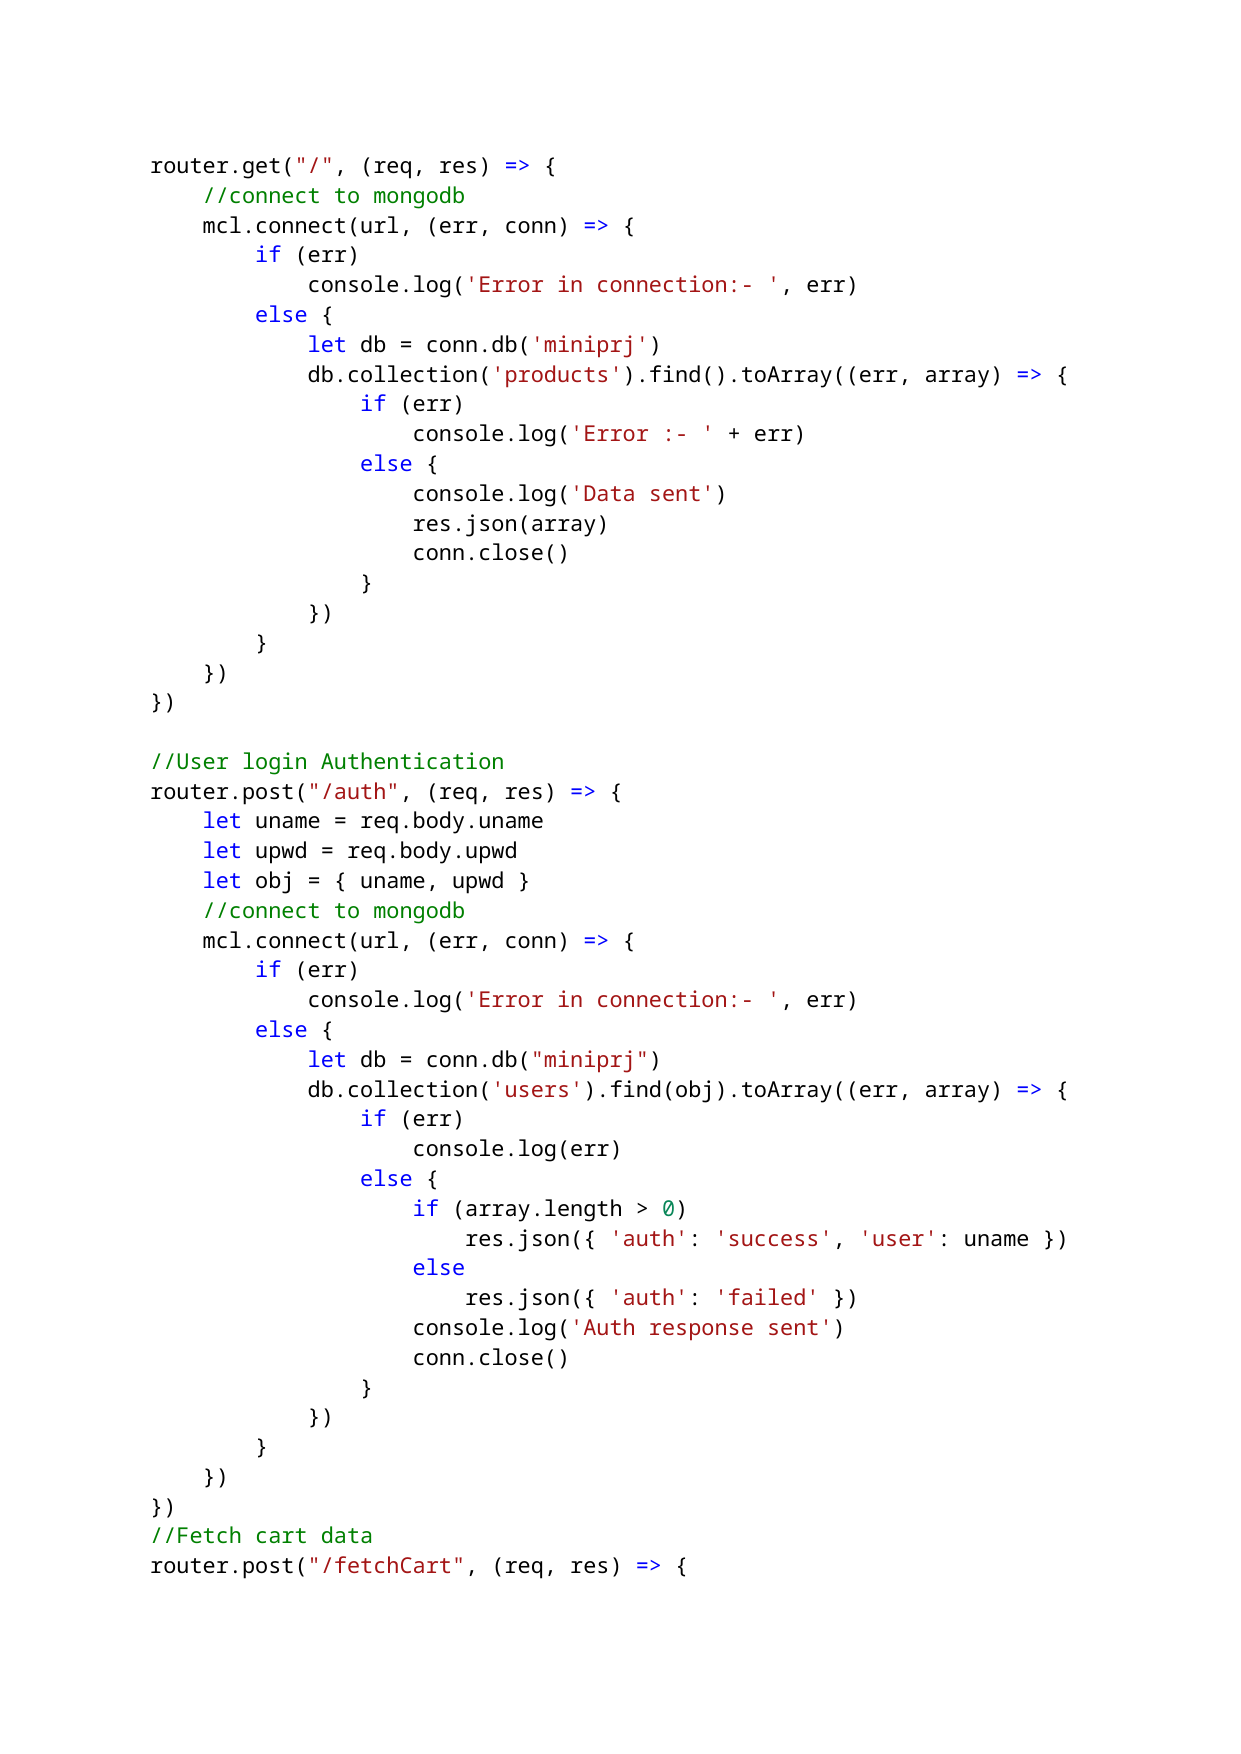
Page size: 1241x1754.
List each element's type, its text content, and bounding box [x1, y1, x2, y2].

text }) [150, 597, 1090, 627]
text router.get("/", (req, res) => { [150, 150, 1090, 180]
text if (err) [150, 1103, 1090, 1133]
text //Fetch cart data [150, 1520, 1090, 1550]
text else { [150, 448, 1090, 478]
text else { [150, 1014, 1090, 1044]
text router.post("/auth", (req, res) => { [150, 776, 1090, 805]
text //connect to mongodb [150, 180, 1090, 209]
text res.json({ 'auth': 'success', 'user': uname }) [150, 1222, 1090, 1252]
text console.log('Auth response sent') [150, 1312, 1090, 1342]
text if (err) [150, 954, 1090, 984]
text if (err) [150, 239, 1090, 269]
text let db = conn.db('miniprj') [150, 329, 1090, 358]
text res.json({ 'auth': 'failed' }) [150, 1282, 1090, 1312]
text mcl.connect(url, (err, conn) => { [150, 924, 1090, 954]
text conn.close() [150, 1342, 1090, 1371]
text } [150, 627, 1090, 656]
text else [150, 1252, 1090, 1282]
text let obj = { uname, upwd } [150, 865, 1090, 895]
text } [150, 567, 1090, 597]
text db.collection('products').find().toArray((err, array) => { [150, 358, 1090, 388]
text if (array.length > 0) [150, 1193, 1090, 1222]
text mcl.connect(url, (err, conn) => { [150, 209, 1090, 239]
text console.log('Data sent') [150, 478, 1090, 507]
text }) [150, 1461, 1090, 1491]
text db.collection('users').find(obj).toArray((err, array) => { [150, 1073, 1090, 1103]
text }) [150, 1401, 1090, 1431]
text //User login Authentication [150, 746, 1090, 776]
text }) [150, 1491, 1090, 1520]
text else { [150, 1163, 1090, 1193]
text if (err) [150, 388, 1090, 418]
text }) [150, 656, 1090, 686]
text } [150, 1371, 1090, 1401]
text conn.close() [150, 537, 1090, 567]
text console.log('Error :- ' + err) [150, 418, 1090, 448]
text }) [150, 686, 1090, 716]
text console.log('Error in connection:- ', err) [150, 269, 1090, 299]
text console.log('Error in connection:- ', err) [150, 984, 1090, 1014]
text let db = conn.db("miniprj") [150, 1044, 1090, 1073]
text console.log(err) [150, 1133, 1090, 1163]
text res.json(array) [150, 507, 1090, 537]
text router.post("/fetchCart", (req, res) => { [150, 1550, 1090, 1580]
text let uname = req.body.uname [150, 805, 1090, 835]
text //connect to mongodb [150, 895, 1090, 924]
text else { [150, 299, 1090, 329]
text let upwd = req.body.upwd [150, 835, 1090, 865]
text } [150, 1431, 1090, 1461]
